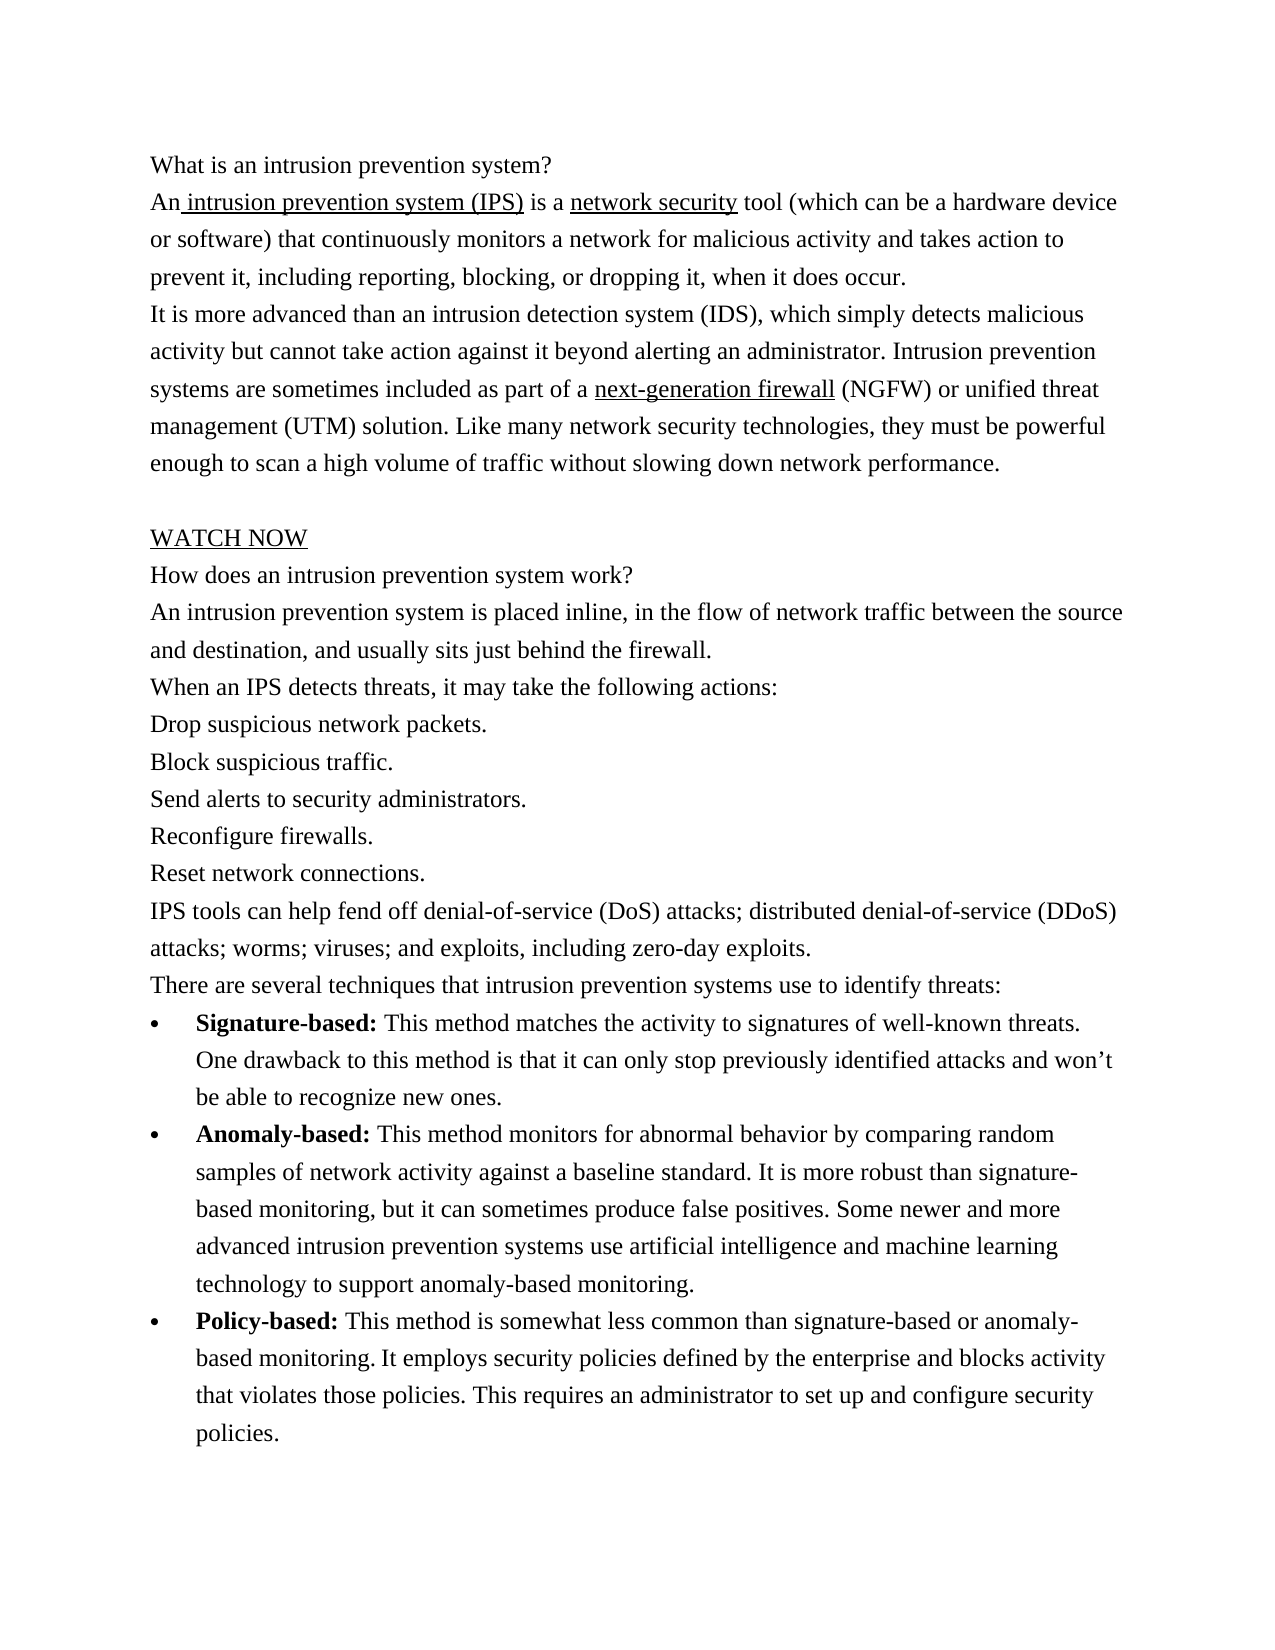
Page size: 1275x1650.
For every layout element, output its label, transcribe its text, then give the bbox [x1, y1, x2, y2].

text There are several techniques that intrusion prevention systems use to identify threats: [150, 970, 1125, 999]
text Reconfigure firewalls. [150, 821, 1125, 850]
list Signature-based: This method matches the activity to signatures of well-known threats. One drawback to this method is that it can only stop previously identified attacks and won’t be able to recognize new ones. [151, 1008, 1125, 1111]
text IPS tools can help fend off denial-of-service (DoS) attacks; distributed denial-of-service (DDoS) attacks; worms; viruses; and exploits, including zero-day exploits. [150, 896, 1125, 962]
text Block suspicious traffic. [150, 747, 1125, 775]
text What is an intrusion prevention system? [150, 150, 1125, 179]
list Anomaly-based: This method monitors for abnormal behavior by comparing random samples of network activity against a baseline standard. It is more robust than signature-based monitoring, but it can sometimes produce false positives. Some newer and more advanced intrusion prevention systems use artificial intelligence and machine learning technology to support anomaly-based monitoring. [151, 1119, 1125, 1297]
text Reset network connections. [150, 858, 1125, 887]
list Policy-based: This method is somewhat less common than signature-based or anomaly-based monitoring. It employs security policies defined by the enterprise and blocks activity that violates those policies. This requires an administrator to set up and configure security policies. [151, 1306, 1125, 1447]
text An intrusion prevention system is placed inline, in the flow of network traffic between the source and destination, and usually sits just behind the firewall. [150, 597, 1125, 663]
text Drop suspicious network packets. [150, 709, 1125, 738]
text It is more advanced than an intrusion detection system (IDS), which simply detects malicious activity but cannot take action against it beyond alerting an administrator. Intrusion prevention systems are sometimes included as part of a next-generation firewall (NGFW) or unified threat management (UTM) solution. Like many network security technologies, they must be powerful enough to scan a high volume of traffic without slowing down network performance. [150, 299, 1125, 477]
text An intrusion prevention system (IPS) is a network security tool (which can be a hardware device or software) that continuously monitors a network for malicious activity and takes action to prevent it, including reporting, blocking, or dropping it, when it does occur. [150, 187, 1125, 291]
text WATCH NOW [150, 523, 1125, 552]
text Send alerts to security administrators. [150, 784, 1125, 813]
text When an IPS detects threats, it may take the following actions: [150, 672, 1125, 701]
text How does an intrusion prevention system work? [150, 560, 1125, 589]
